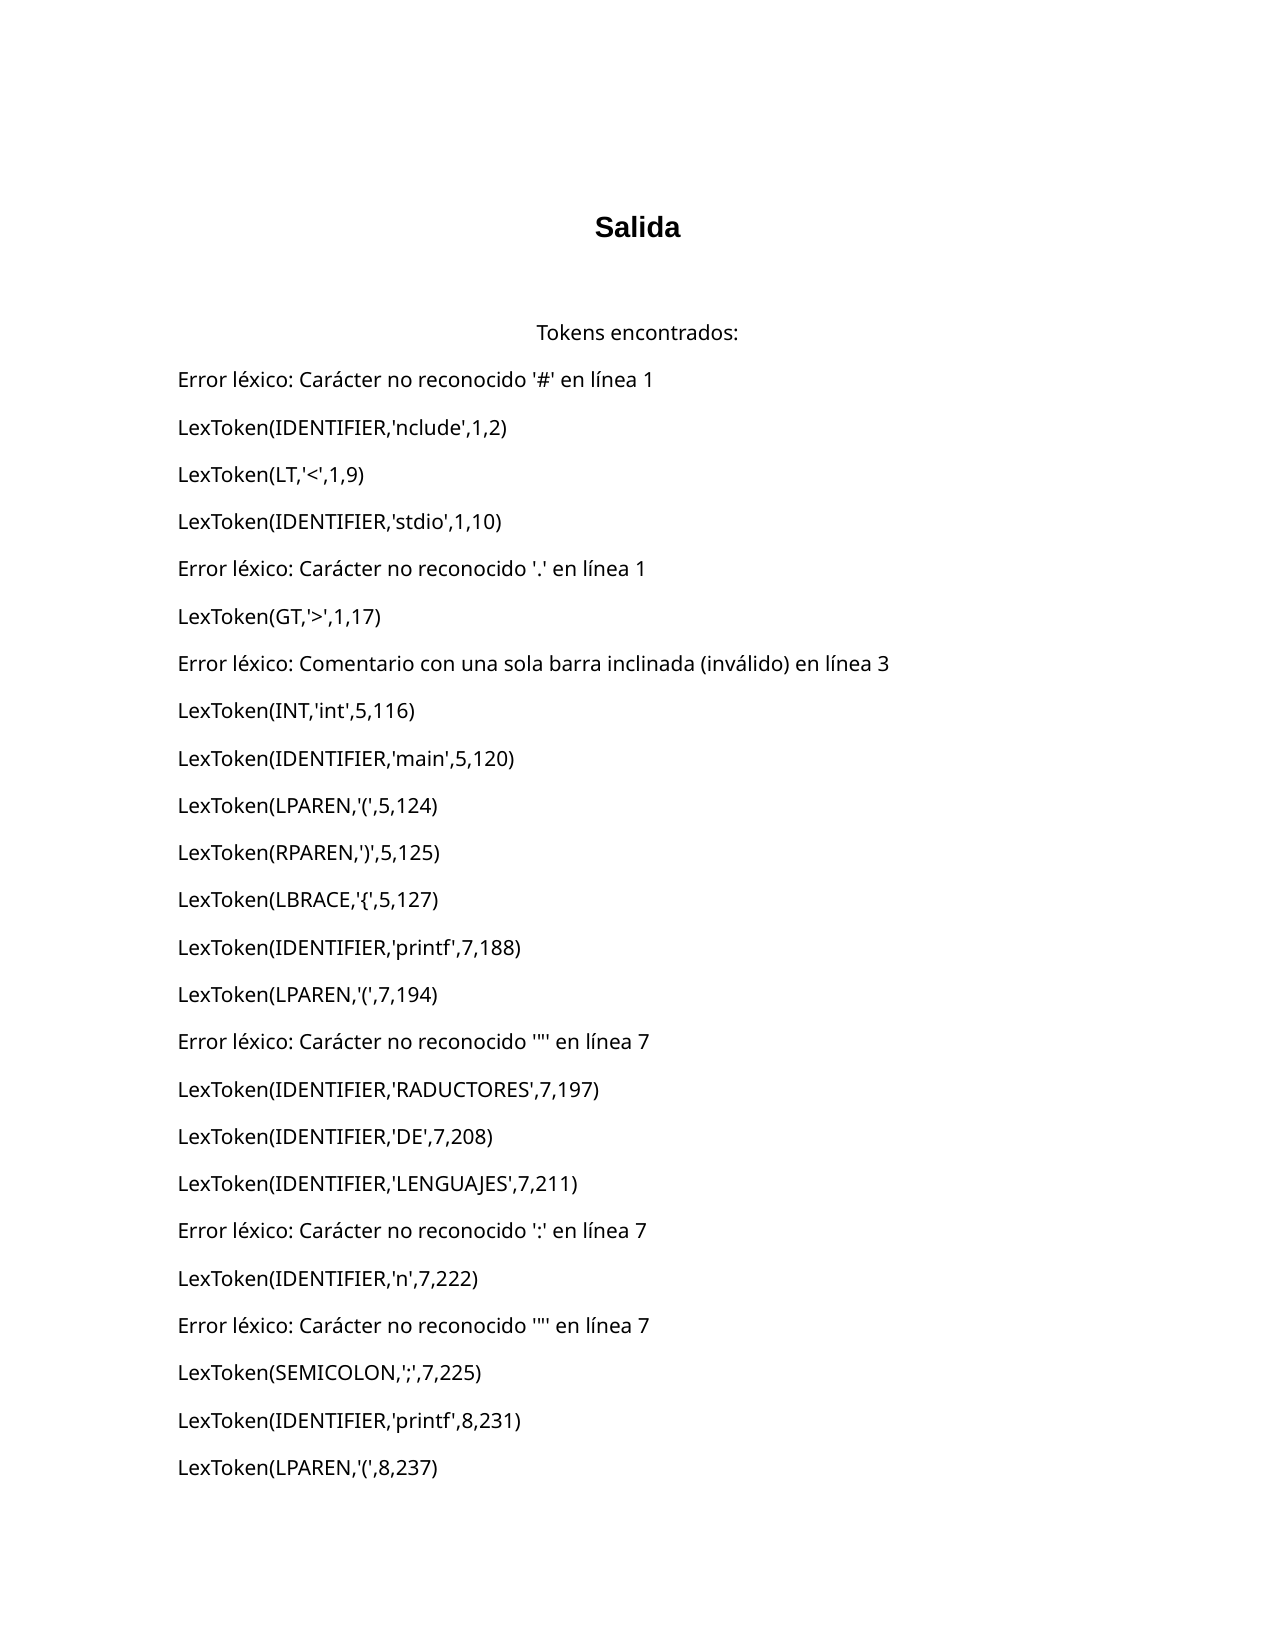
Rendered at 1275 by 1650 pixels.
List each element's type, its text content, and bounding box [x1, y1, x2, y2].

text Error léxico: Carácter no reconocido '.' en línea 1 [177, 554, 1098, 583]
text Error léxico: Carácter no reconocido '"' en línea 7 [177, 1027, 1098, 1056]
text Error léxico: Carácter no reconocido '#' en línea 1 [177, 365, 1098, 394]
text Error léxico: Carácter no reconocido '"' en línea 7 [177, 1311, 1098, 1339]
text LexToken(LBRACE,'{',5,127) [177, 886, 1098, 914]
text LexToken(IDENTIFIER,'printf',8,231) [177, 1406, 1098, 1434]
text LexToken(INT,'int',5,116) [177, 696, 1098, 725]
text LexToken(LPAREN,'(',5,124) [177, 791, 1098, 819]
text LexToken(IDENTIFIER,'main',5,120) [177, 744, 1098, 772]
text LexToken(LT,'<',1,9) [177, 460, 1098, 488]
text LexToken(LPAREN,'(',7,194) [177, 980, 1098, 1008]
text Error léxico: Carácter no reconocido ':' en línea 7 [177, 1217, 1098, 1245]
text Salida Tokens encontrados: [177, 148, 1098, 346]
text LexToken(RPAREN,')',5,125) [177, 838, 1098, 867]
text LexToken(IDENTIFIER,'stdio',1,10) [177, 507, 1098, 536]
text LexToken(LPAREN,'(',8,237) [177, 1453, 1098, 1481]
text LexToken(IDENTIFIER,'LENGUAJES',7,211) [177, 1169, 1098, 1198]
text LexToken(IDENTIFIER,'RADUCTORES',7,197) [177, 1075, 1098, 1103]
text LexToken(SEMICOLON,';',7,225) [177, 1358, 1098, 1387]
text LexToken(IDENTIFIER,'printf',7,188) [177, 933, 1098, 961]
text LexToken(IDENTIFIER,'DE',7,208) [177, 1122, 1098, 1150]
text Error léxico: Comentario con una sola barra inclinada (inválido) en línea 3 [177, 649, 1098, 677]
text LexToken(GT,'>',1,17) [177, 602, 1098, 630]
text LexToken(IDENTIFIER,'n',7,222) [177, 1264, 1098, 1292]
text LexToken(IDENTIFIER,'nclude',1,2) [177, 413, 1098, 441]
